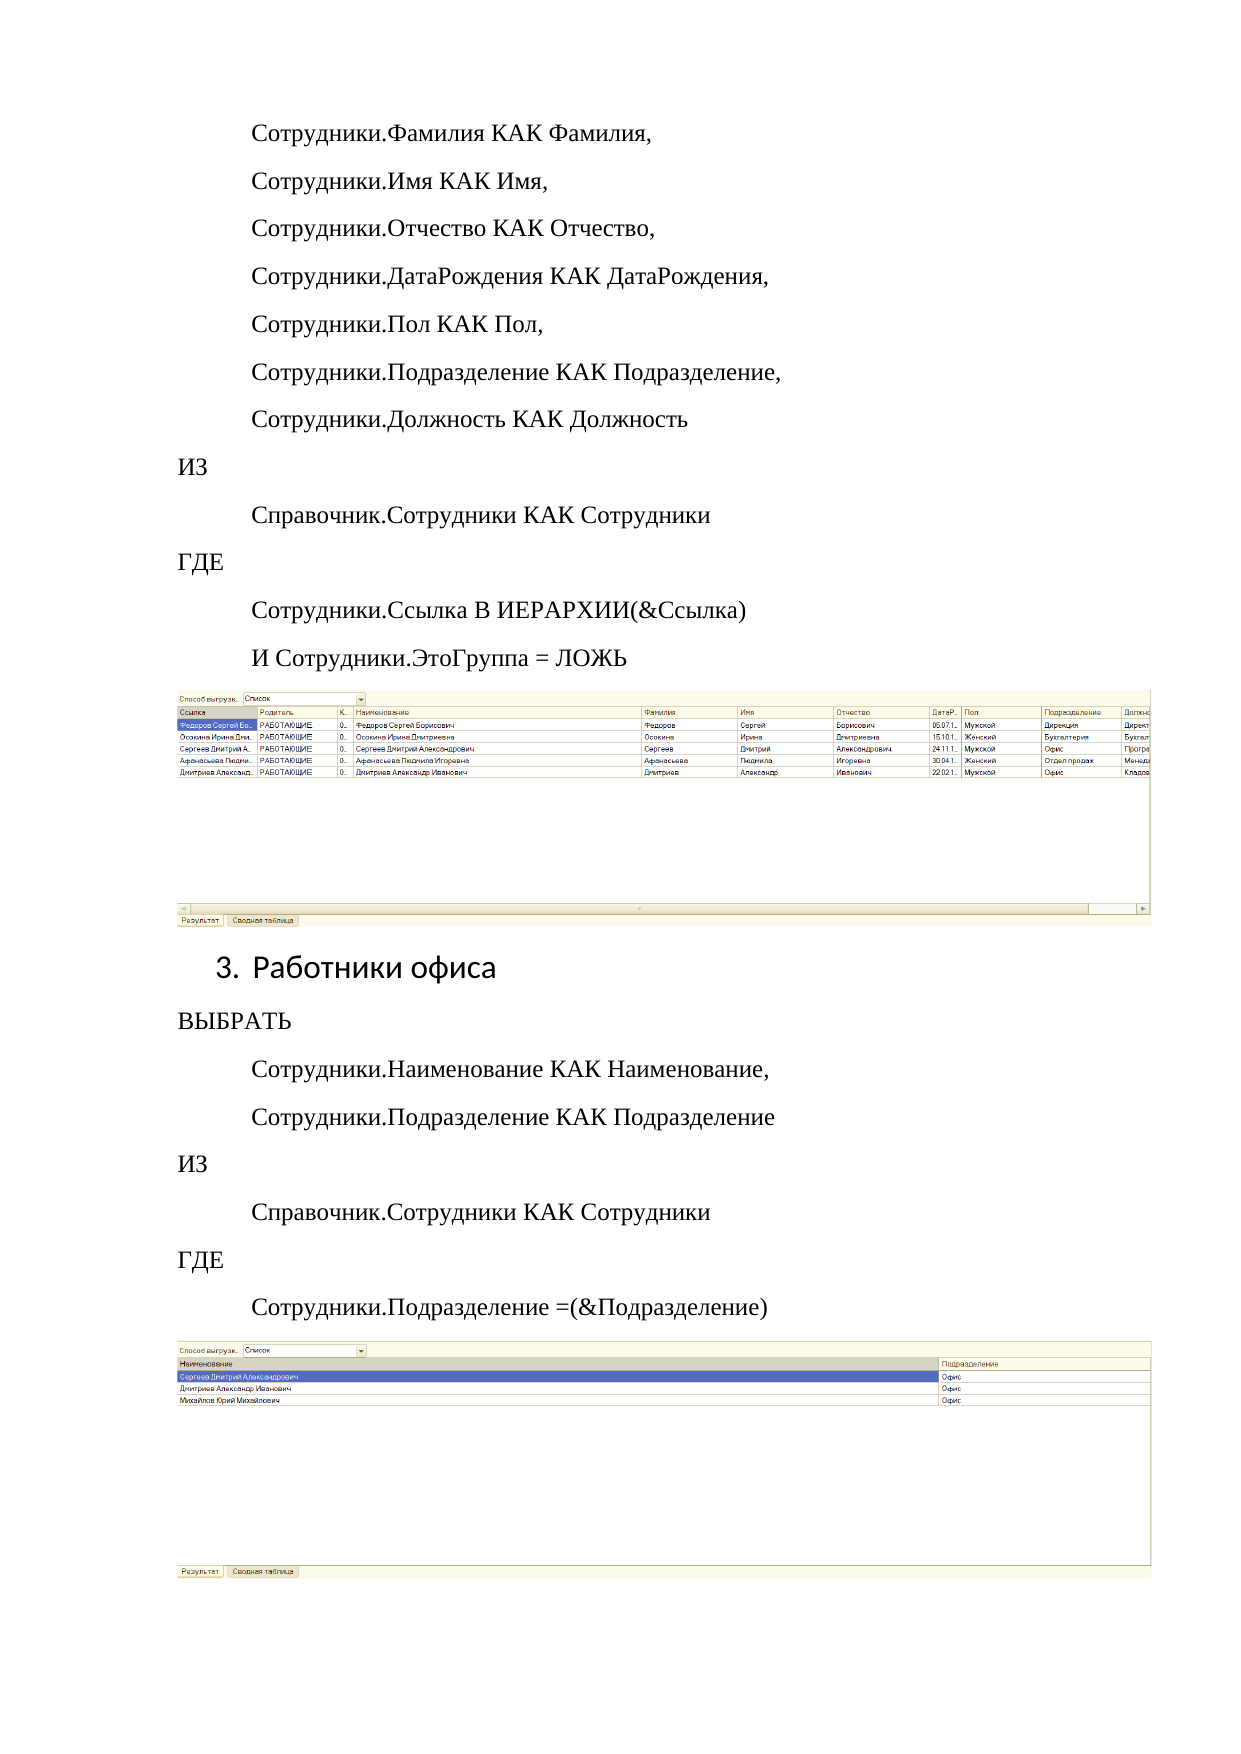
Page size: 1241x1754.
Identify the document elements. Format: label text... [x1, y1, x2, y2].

picture [177, 690, 1152, 927]
text ИЗ [177, 1149, 1152, 1178]
picture [177, 1340, 1152, 1579]
text И Сотрудники.ЭтоГруппа = ЛОЖЬ [177, 643, 1152, 672]
text ВЫБРАТЬ [177, 1006, 1152, 1035]
text ИЗ [177, 452, 1152, 481]
text Сотрудники.Ссылка В ИЕРАРХИИ(&Ссылка) [177, 595, 1152, 624]
text Справочник.Сотрудники КАК Сотрудники [177, 500, 1152, 528]
text Сотрудники.Фамилия КАК Фамилия, [177, 118, 1152, 147]
text ГДЕ [177, 1245, 1152, 1273]
text Сотрудники.Подразделение КАК Подразделение, [177, 357, 1152, 385]
text Сотрудники.ДатаРождения КАК ДатаРождения, [177, 261, 1152, 290]
text Сотрудники.Наименование КАК Наименование, [177, 1054, 1152, 1083]
text Справочник.Сотрудники КАК Сотрудники [177, 1197, 1152, 1226]
text Сотрудники.Имя КАК Имя, [177, 166, 1152, 194]
text ГДЕ [177, 547, 1152, 576]
text Сотрудники.Пол КАК Пол, [177, 309, 1152, 338]
text Сотрудники.Подразделение =(&Подразделение) [177, 1292, 1152, 1321]
text Сотрудники.Подразделение КАК Подразделение [177, 1102, 1152, 1130]
text Сотрудники.Отчество КАК Отчество, [177, 213, 1152, 242]
list Работники офиса [215, 946, 1152, 986]
text Сотрудники.Должность КАК Должность [177, 404, 1152, 433]
